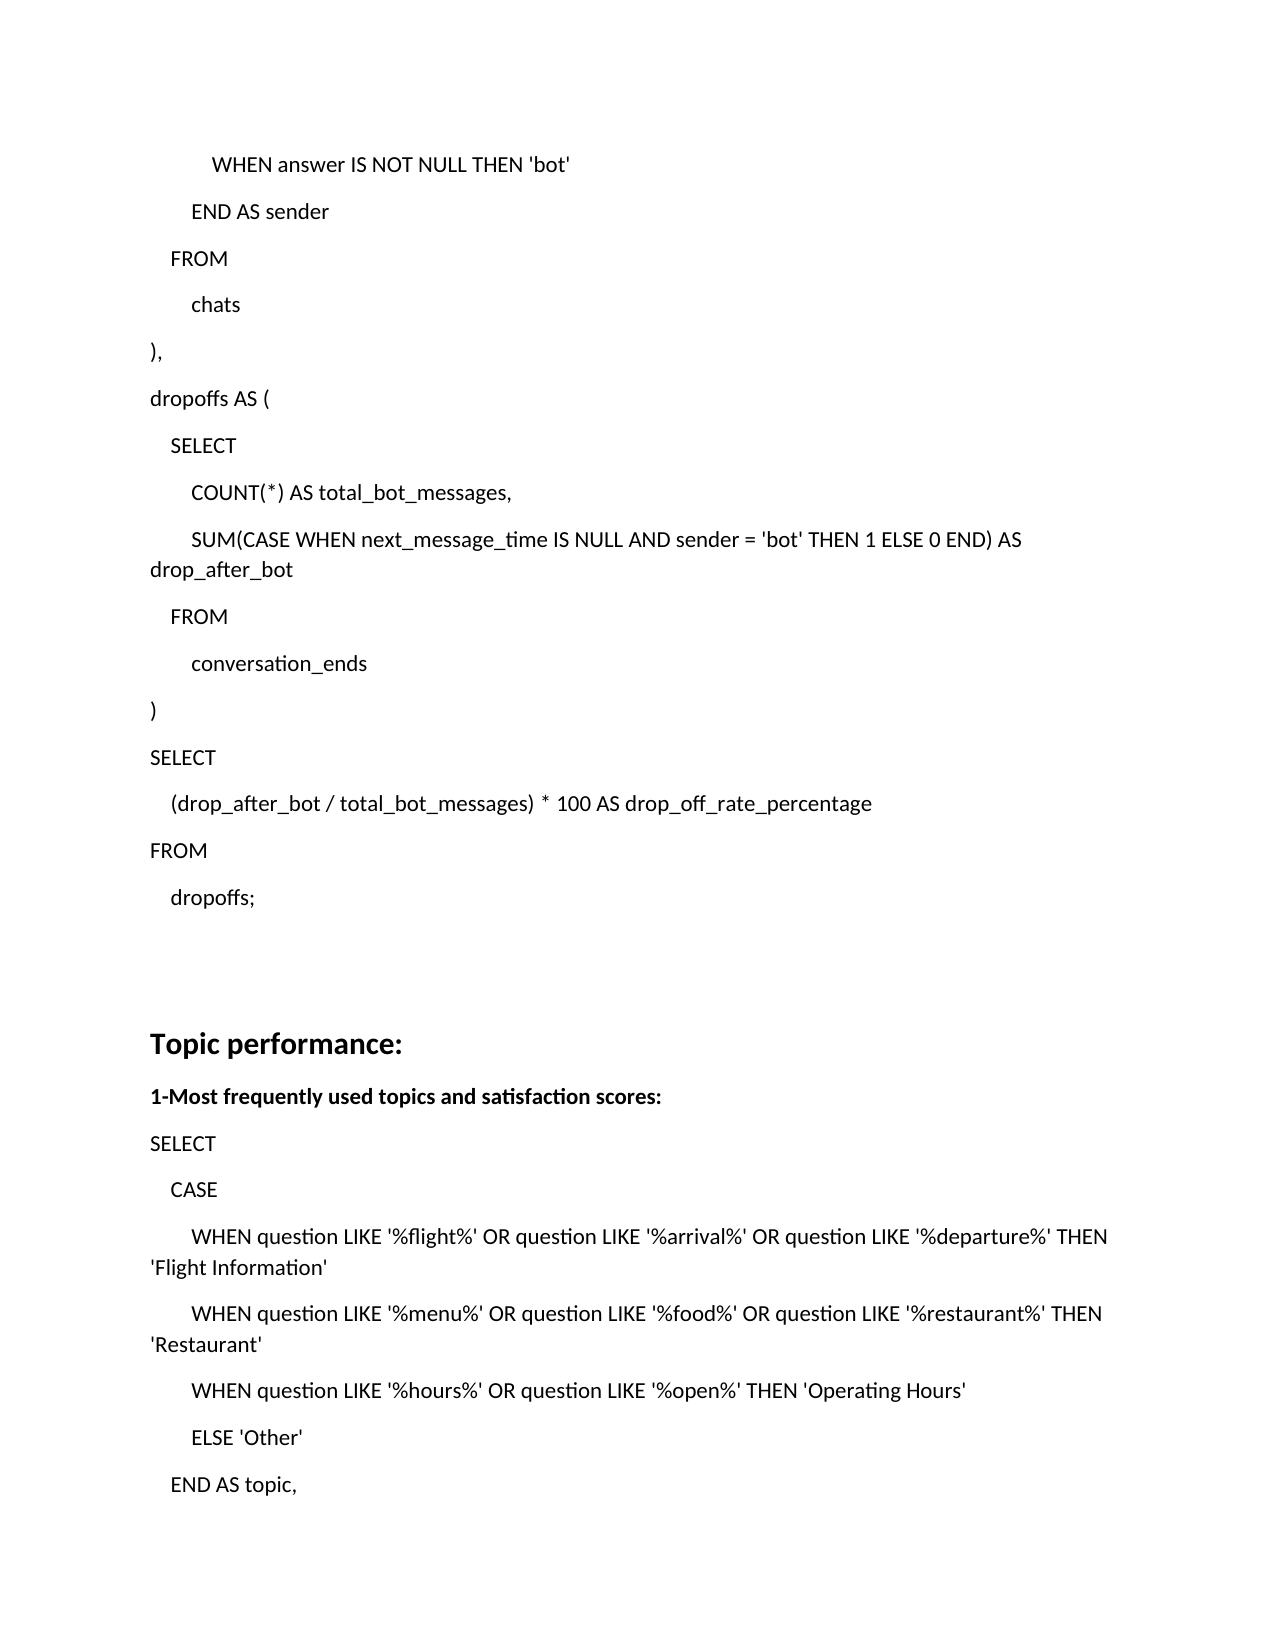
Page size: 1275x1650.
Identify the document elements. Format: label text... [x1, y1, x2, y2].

text FROM [150, 836, 1125, 864]
text COUNT(*) AS total_bot_messages, [150, 478, 1125, 506]
text ) [150, 696, 1125, 724]
text WHEN question LIKE '%hours%' OR question LIKE '%open%' THEN 'Operating Hours' [150, 1377, 1125, 1404]
text SELECT [150, 1129, 1125, 1157]
text CASE [150, 1176, 1125, 1203]
text FROM [150, 602, 1125, 630]
text conversation_ends [150, 649, 1125, 677]
text 1-Most frequently used topics and satisfaction scores: [150, 1082, 1125, 1110]
text SELECT [150, 431, 1125, 459]
text WHEN question LIKE '%menu%' OR question LIKE '%food%' OR question LIKE '%restaurant%' THEN 'Restaurant' [150, 1299, 1125, 1358]
text dropoffs; [150, 883, 1125, 911]
text SUM(CASE WHEN next_message_time IS NULL AND sender = 'bot' THEN 1 ELSE 0 END) AS drop_after_bot [150, 525, 1125, 583]
text SELECT [150, 743, 1125, 771]
text ), [150, 337, 1125, 366]
text WHEN question LIKE '%flight%' OR question LIKE '%arrival%' OR question LIKE '%departure%' THEN 'Flight Information' [150, 1222, 1125, 1281]
text dropoffs AS ( [150, 384, 1125, 412]
text WHEN answer IS NOT NULL THEN 'bot' [150, 150, 1125, 178]
text chats [150, 291, 1125, 319]
text (drop_after_bot / total_bot_messages) * 100 AS drop_off_rate_percentage [150, 789, 1125, 818]
text END AS sender [150, 197, 1125, 225]
text END AS topic, [150, 1470, 1125, 1498]
text FROM [150, 244, 1125, 272]
text ELSE 'Other' [150, 1423, 1125, 1451]
text Topic performance: [150, 1024, 1125, 1062]
